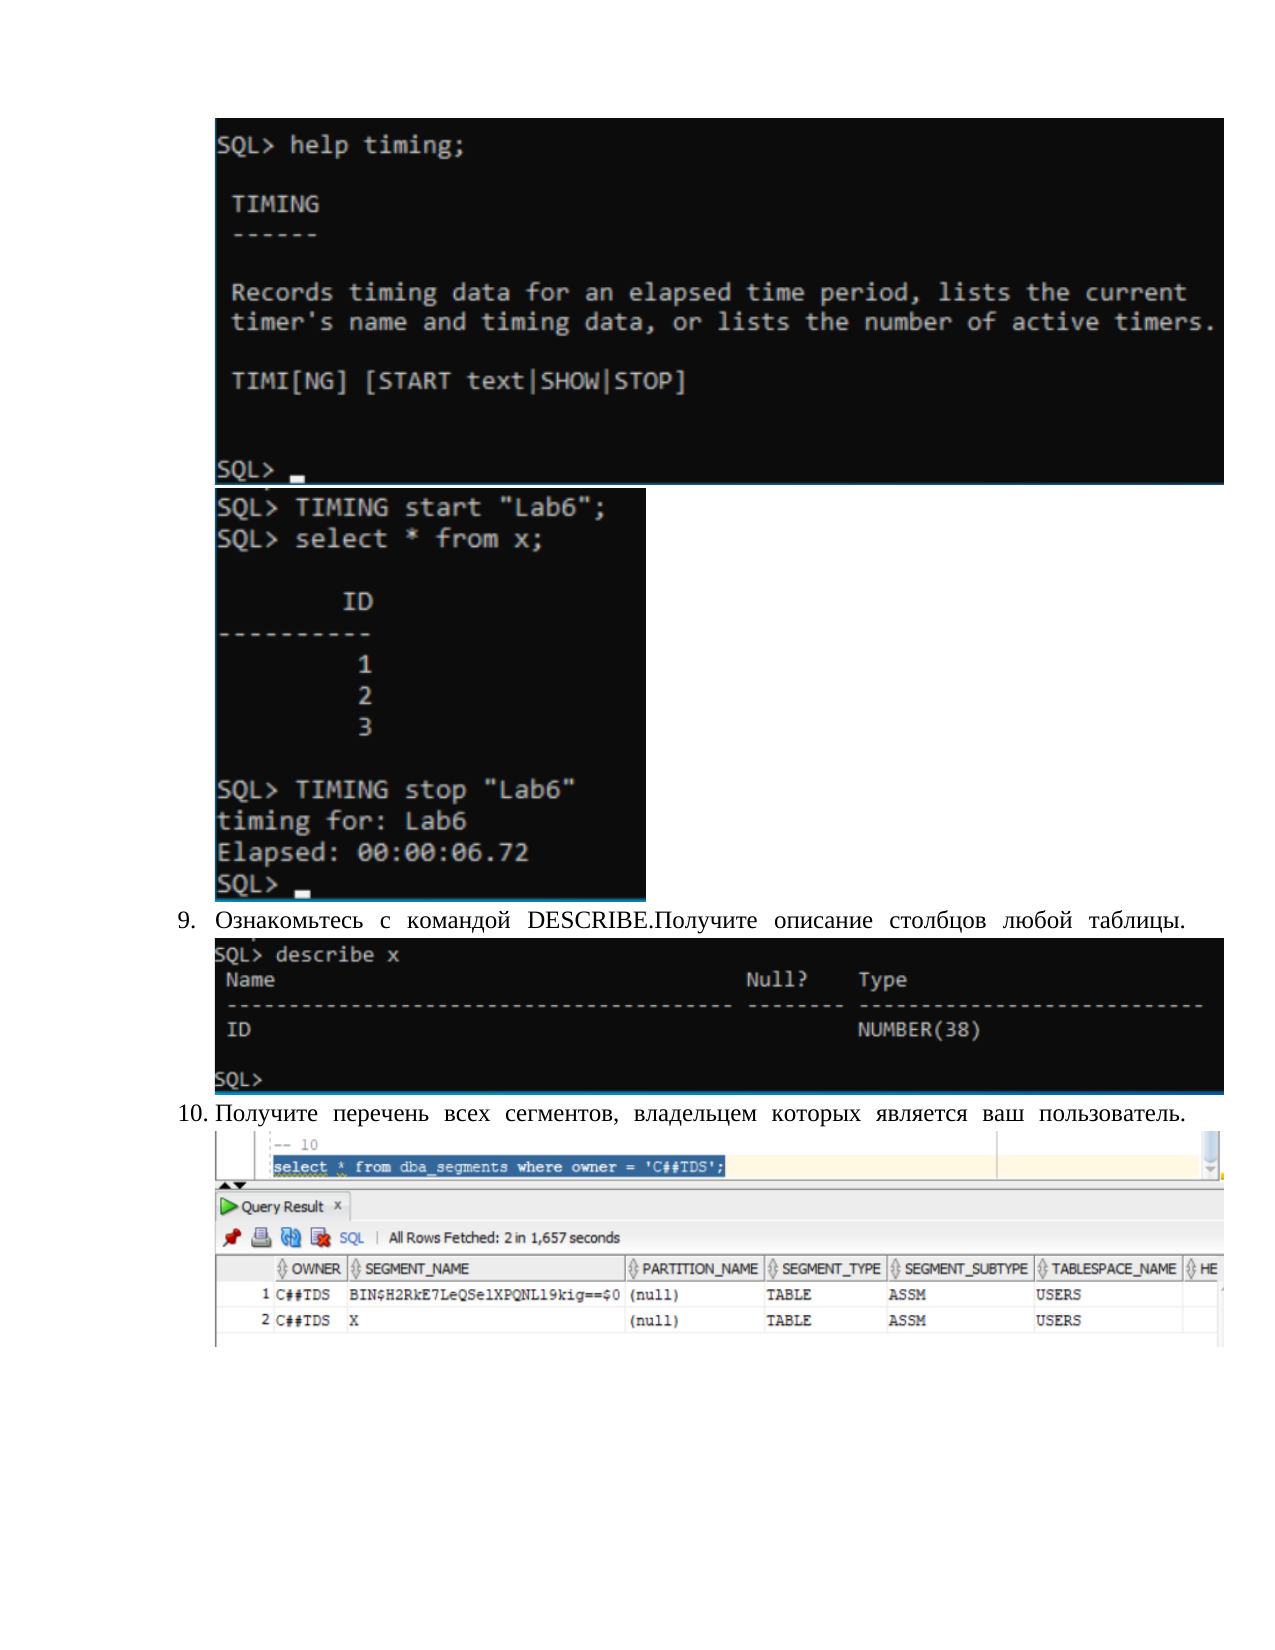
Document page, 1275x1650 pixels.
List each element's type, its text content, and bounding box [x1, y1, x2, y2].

picture [214, 1131, 1224, 1347]
picture [214, 938, 1224, 1095]
picture [214, 488, 646, 899]
picture [214, 118, 1224, 485]
